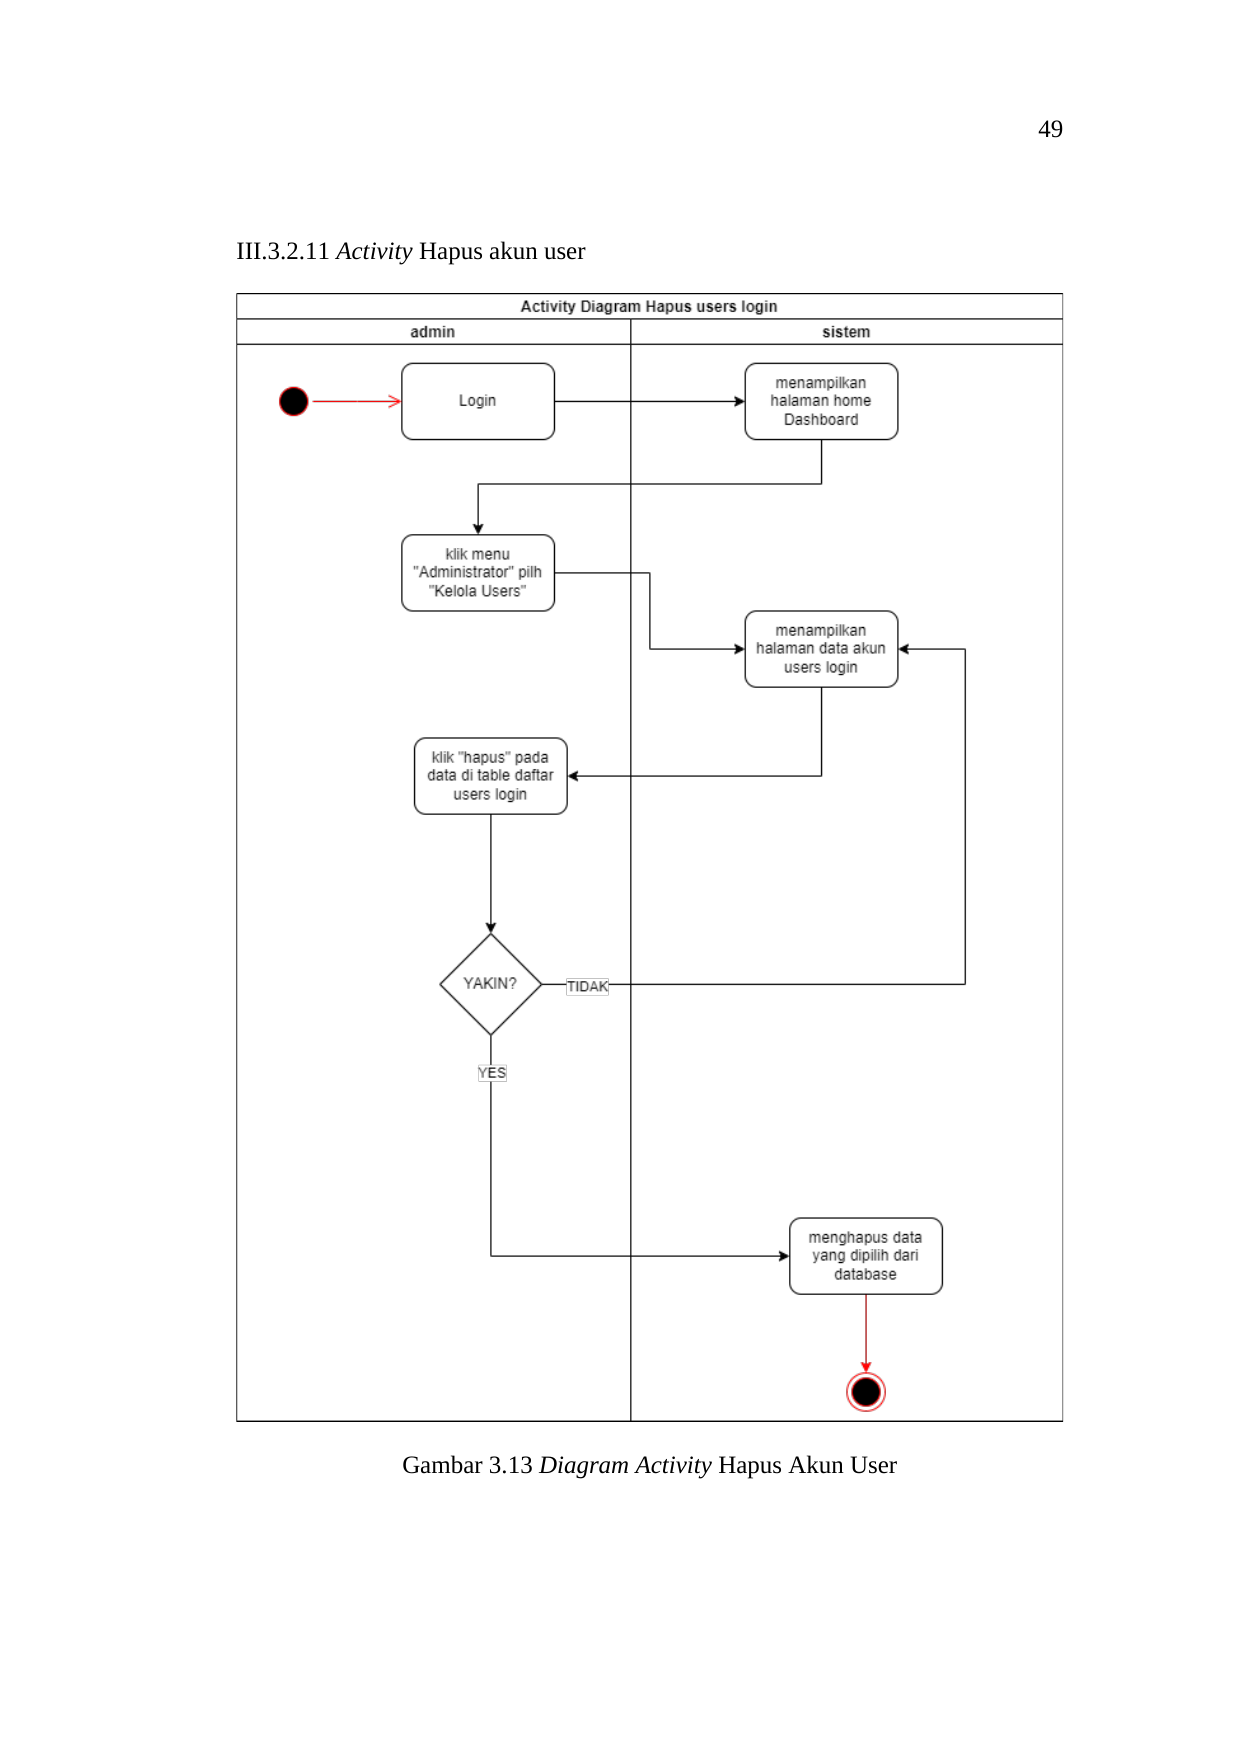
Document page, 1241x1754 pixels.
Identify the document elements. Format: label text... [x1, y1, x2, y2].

subtitle Activity Hapus akun user [236, 236, 1063, 265]
picture [236, 293, 1064, 1422]
